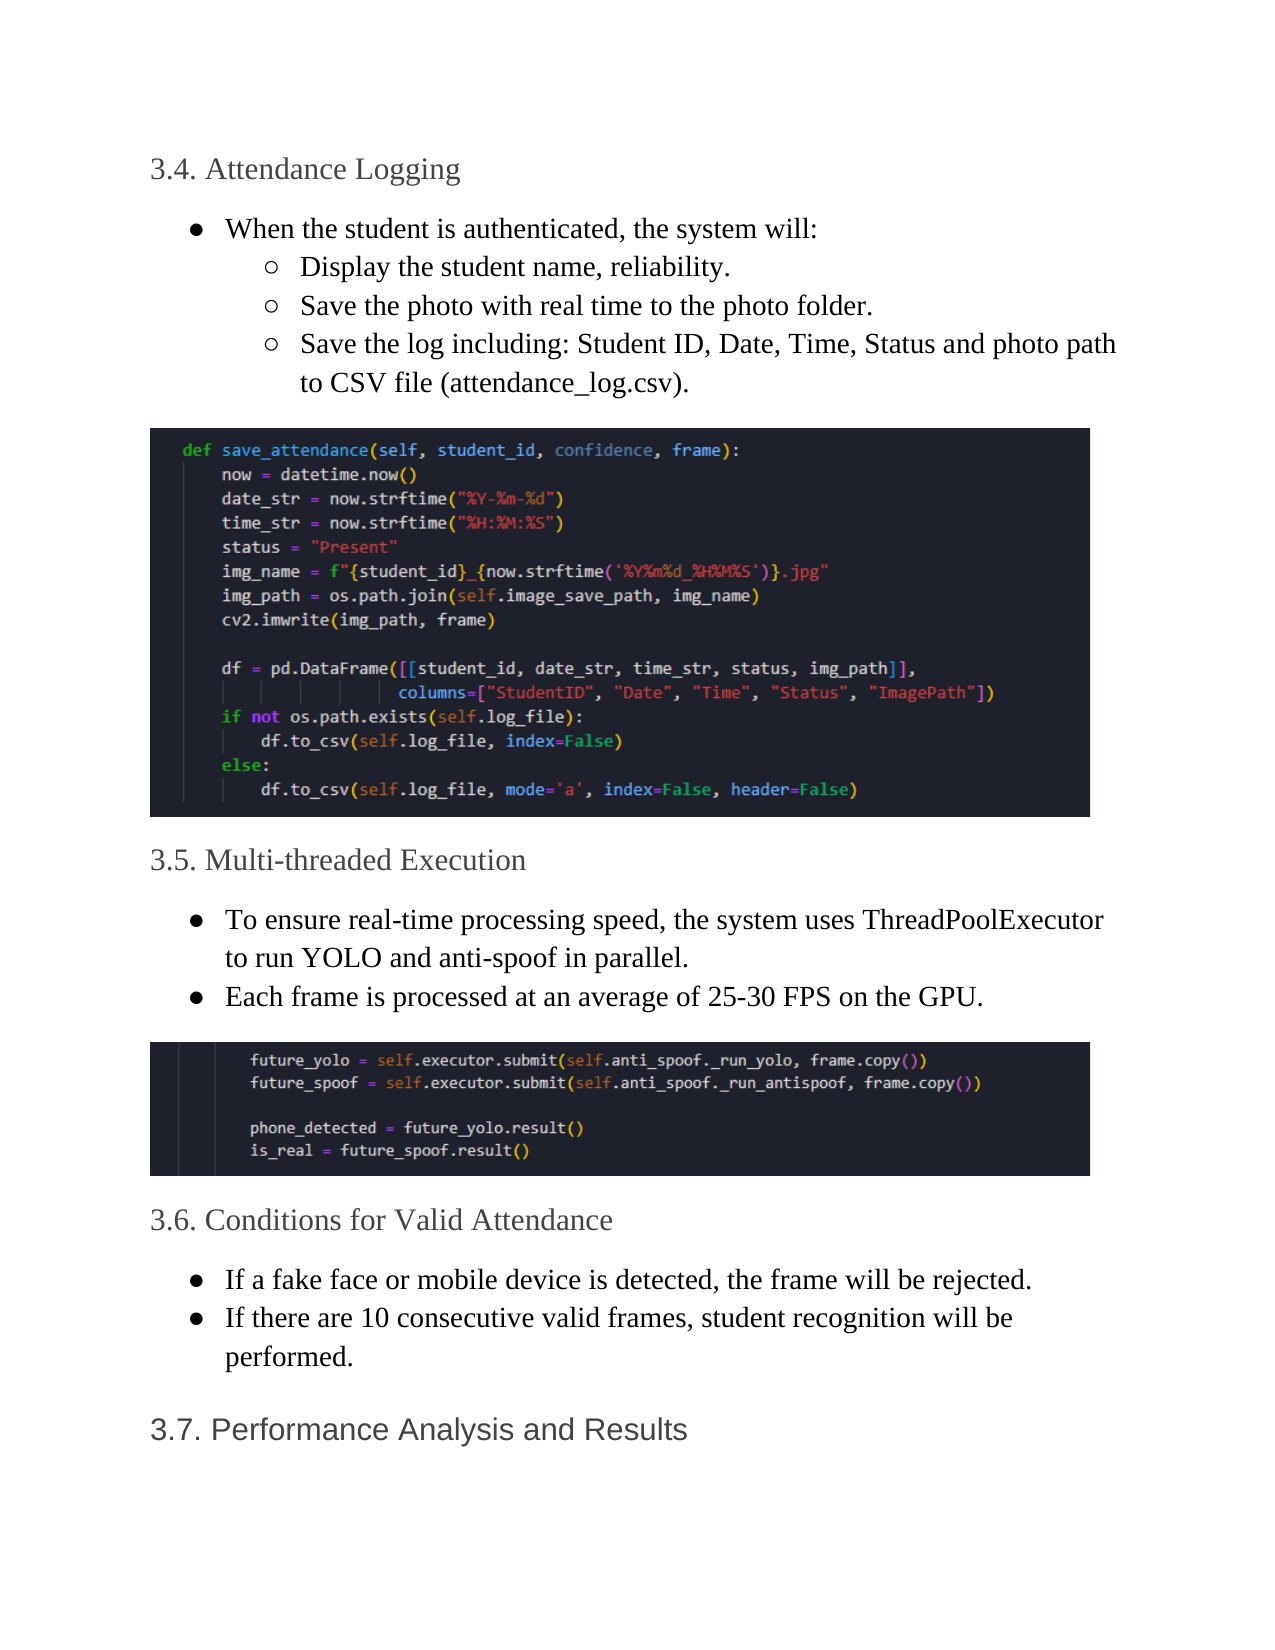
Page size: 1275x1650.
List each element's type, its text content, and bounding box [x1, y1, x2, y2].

list Each frame is processed at an average of 25-30 FPS on the GPU. [187, 979, 1125, 1013]
subtitle 3.4. Attendance Logging [150, 150, 1125, 186]
list Save the log including: Student ID, Date, Time, Status and photo path to CSV file (attendance_log.csv). [262, 327, 1125, 399]
list Display the student name, reliability. [262, 249, 1125, 283]
picture [150, 1042, 1091, 1176]
subtitle 3.6. Conditions for Valid Attendance [150, 1201, 1125, 1237]
subtitle 3.5. Multi-threaded Execution [150, 841, 1125, 877]
list Save the photo with real time to the photo folder. [262, 288, 1125, 322]
list To ensure real-time processing speed, the system uses ThreadPoolExecutor to run YOLO and anti-spoof in parallel. [187, 902, 1125, 974]
list If there are 10 consecutive valid frames, student recognition will be performed. [187, 1301, 1125, 1373]
subtitle 3.7. Performance Analysis and Results [150, 1411, 1125, 1447]
list When the student is authenticated, the system will: [187, 211, 1125, 244]
picture [150, 428, 1091, 817]
list If a fake face or mobile device is detected, the frame will be rejected. [187, 1262, 1125, 1296]
